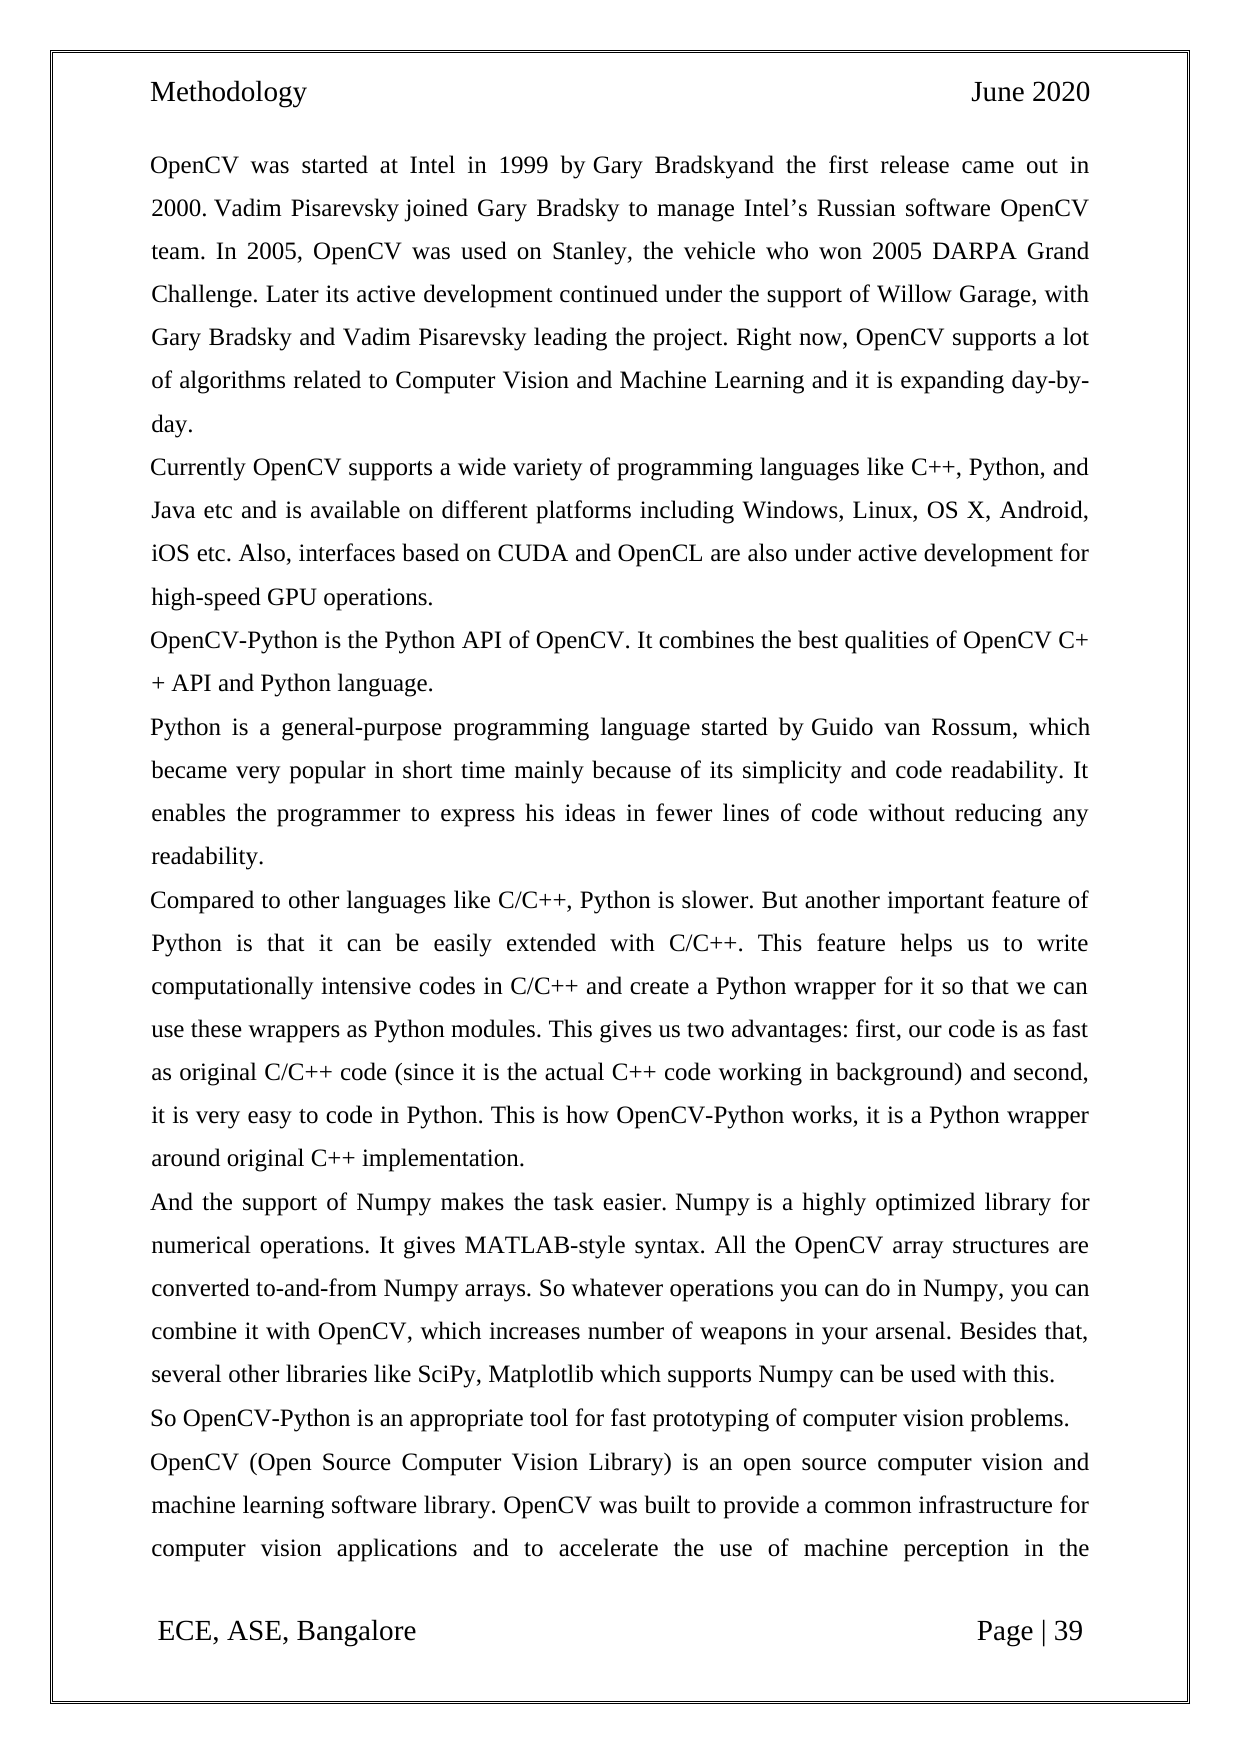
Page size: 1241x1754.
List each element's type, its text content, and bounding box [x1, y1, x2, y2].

text Currently OpenCV supports a wide variety of programming languages like C++, Python, and Java etc and is available on different platforms including Windows, Linux, OS X, Android, iOS etc. Also, interfaces based on CUDA and OpenCL are also under active development for high-speed GPU operations. [150, 452, 1090, 610]
text So OpenCV-Python is an appropriate tool for fast prototyping of computer vision problems. [150, 1403, 1090, 1432]
text Compared to other languages like C/C++, Python is slower. But another important feature of Python is that it can be easily extended with C/C++. This feature helps us to write computationally intensive codes in C/C++ and create a Python wrapper for it so that we can use these wrappers as Python modules. This gives us two advantages: first, our code is as fast as original C/C++ code (since it is the actual C++ code working in background) and second, it is very easy to code in Python. This is how OpenCV-Python works, it is a Python wrapper around original C++ implementation. [150, 885, 1090, 1172]
text And the support of Numpy makes the task easier. Numpy is a highly optimized library for numerical operations. It gives MATLAB-style syntax. All the OpenCV array structures are converted to-and-from Numpy arrays. So whatever operations you can do in Numpy, you can combine it with OpenCV, which increases number of weapons in your arsenal. Besides that, several other libraries like SciPy, Matplotlib which supports Numpy can be used with this. [150, 1187, 1090, 1388]
text OpenCV-Python is the Python API of OpenCV. It combines the best qualities of OpenCV C++ API and Python language. [150, 625, 1090, 697]
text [150, 1447, 1090, 1562]
text Python is a general-purpose programming language started by Guido van Rossum, which became very popular in short time mainly because of its simplicity and code readability. It enables the programmer to express his ideas in fewer lines of code without reducing any readability. [150, 712, 1090, 870]
text OpenCV was started at Intel in 1999 by Gary Bradskyand the first release came out in 2000. Vadim Pisarevsky joined Gary Bradsky to manage Intel’s Russian software OpenCV team. In 2005, OpenCV was used on Stanley, the vehicle who won 2005 DARPA Grand Challenge. Later its active development continued under the support of Willow Garage, with Gary Bradsky and Vadim Pisarevsky leading the project. Right now, OpenCV supports a lot of algorithms related to Computer Vision and Machine Learning and it is expanding day-by-day. [150, 150, 1090, 437]
